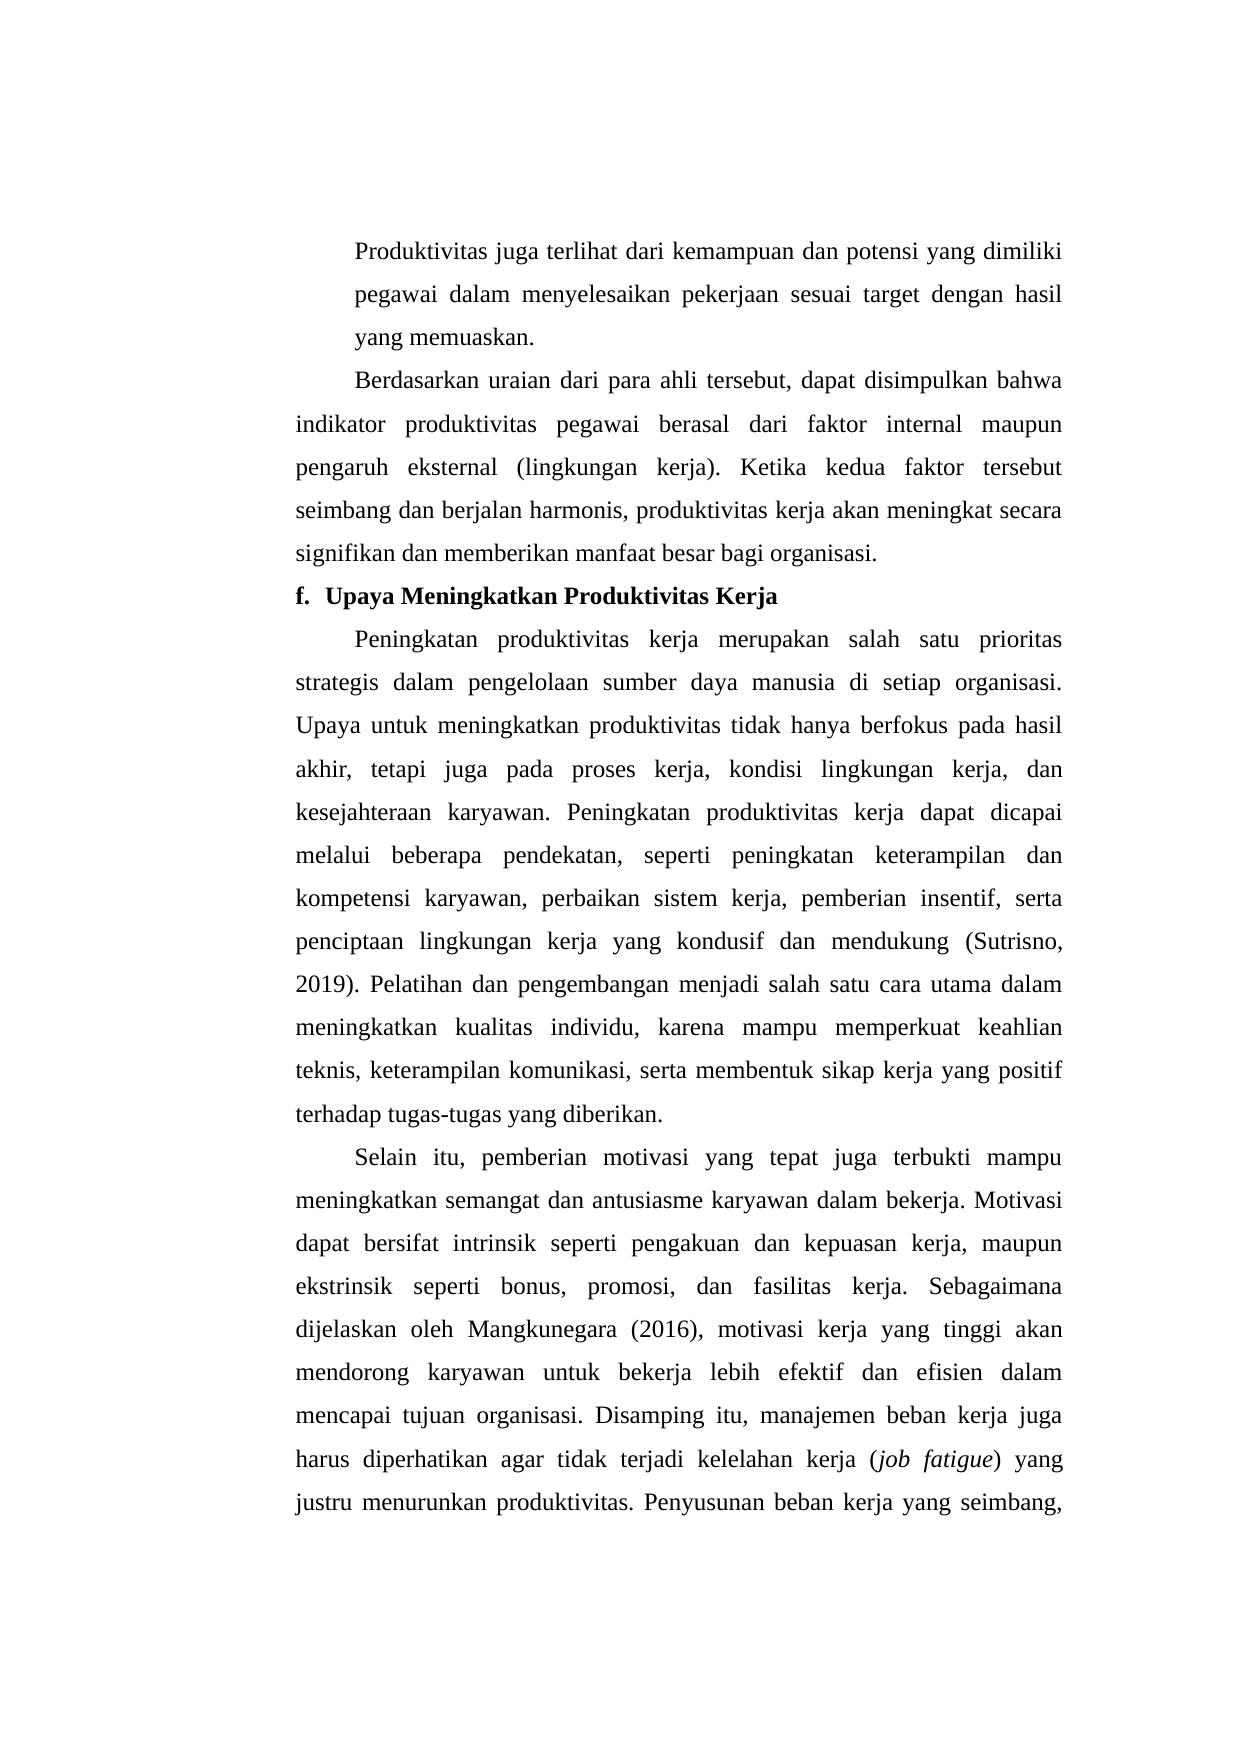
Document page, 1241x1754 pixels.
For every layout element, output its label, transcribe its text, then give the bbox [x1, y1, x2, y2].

list Upaya Meningkatkan Produktivitas Kerja [295, 581, 1063, 610]
list Peningkatan produktivitas kerja merupakan salah satu prioritas strategis dalam pengelolaan sumber daya manusia di setiap organisasi. Upaya untuk meningkatkan produktivitas tidak hanya berfokus pada hasil akhir, tetapi juga pada proses kerja, kondisi lingkungan kerja, dan kesejahteraan karyawan. Peningkatan produktivitas kerja dapat dicapai melalui beberapa pendekatan, seperti peningkatan keterampilan dan kompetensi karyawan, perbaikan sistem kerja, pemberian insentif, serta penciptaan lingkungan kerja yang kondusif dan mendukung . Pelatihan dan pengembangan menjadi salah satu cara utama dalam meningkatkan kualitas individu, karena mampu memperkuat keahlian teknis, keterampilan komunikasi, serta membentuk sikap kerja yang positif terhadap tugas-tugas yang diberikan. [295, 624, 1063, 1127]
text Produktivitas juga terlihat dari kemampuan dan potensi yang dimiliki pegawai dalam menyelesaikan pekerjaan sesuai target dengan hasil yang memuaskan. [354, 236, 1063, 351]
text Berdasarkan uraian dari para ahli tersebut, dapat disimpulkan bahwa indikator produktivitas pegawai berasal dari faktor internal maupun pengaruh eksternal (lingkungan kerja). Ketika kedua faktor tersebut seimbang dan berjalan harmonis, produktivitas kerja akan meningkat secara signifikan dan memberikan manfaat besar bagi organisasi. [295, 366, 1063, 567]
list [295, 1142, 1063, 1516]
